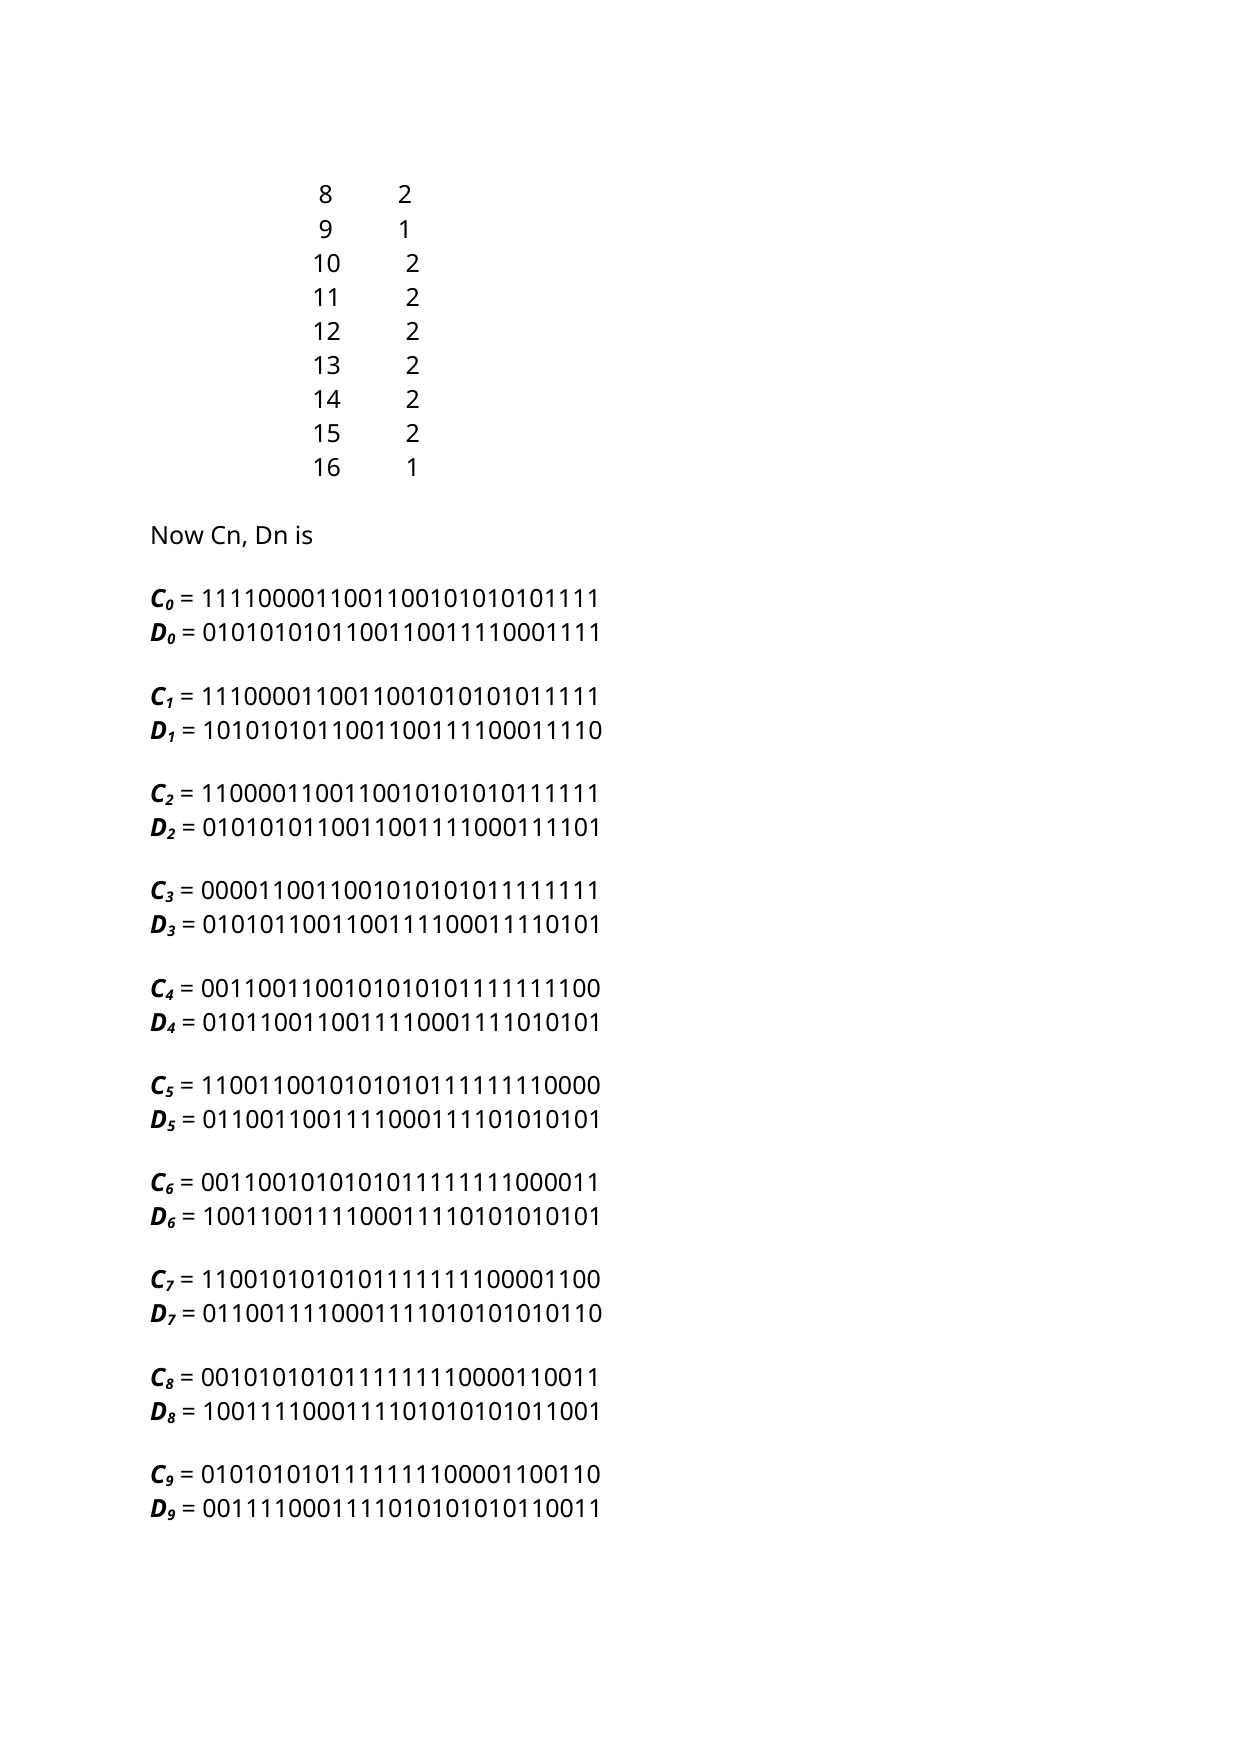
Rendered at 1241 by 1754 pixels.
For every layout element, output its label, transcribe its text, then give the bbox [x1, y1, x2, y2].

text C8 = 0010101010111111110000110011 D8 = 1001111000111101010101011001 [150, 1359, 1090, 1427]
text C3 = 0000110011001010101011111111 D3 = 0101011001100111100011110101 [150, 873, 1090, 941]
text C6 = 0011001010101011111111000011 D6 = 1001100111100011110101010101 [150, 1165, 1090, 1233]
text C5 = 1100110010101010111111110000 D5 = 0110011001111000111101010101 [150, 1067, 1090, 1136]
text 8 2 [150, 177, 1090, 211]
text C7 = 1100101010101111111100001100 D7 = 0110011110001111010101010110 [150, 1262, 1090, 1330]
text 13 2 [150, 347, 1090, 382]
text 14 2 [150, 382, 1090, 416]
text 10 2 [150, 245, 1090, 279]
text C1 = 1110000110011001010101011111 D1 = 1010101011001100111100011110 [150, 678, 1090, 746]
text 16 1 [150, 450, 1090, 484]
text 15 2 [150, 416, 1090, 450]
text C4 = 0011001100101010101111111100 D4 = 0101100110011110001111010101 [150, 970, 1090, 1038]
text 12 2 [150, 313, 1090, 347]
text C0 = 1111000011001100101010101111 D0 = 0101010101100110011110001111 [150, 581, 1090, 649]
text C2 = 1100001100110010101010111111 D2 = 0101010110011001111000111101 [150, 776, 1090, 844]
text C9 = 0101010101111111100001100110 D9 = 0011110001111010101010110011 [150, 1457, 1090, 1525]
text 9 1 [150, 211, 1090, 245]
text Now Cn, Dn is [150, 518, 1090, 552]
text 11 2 [150, 279, 1090, 313]
